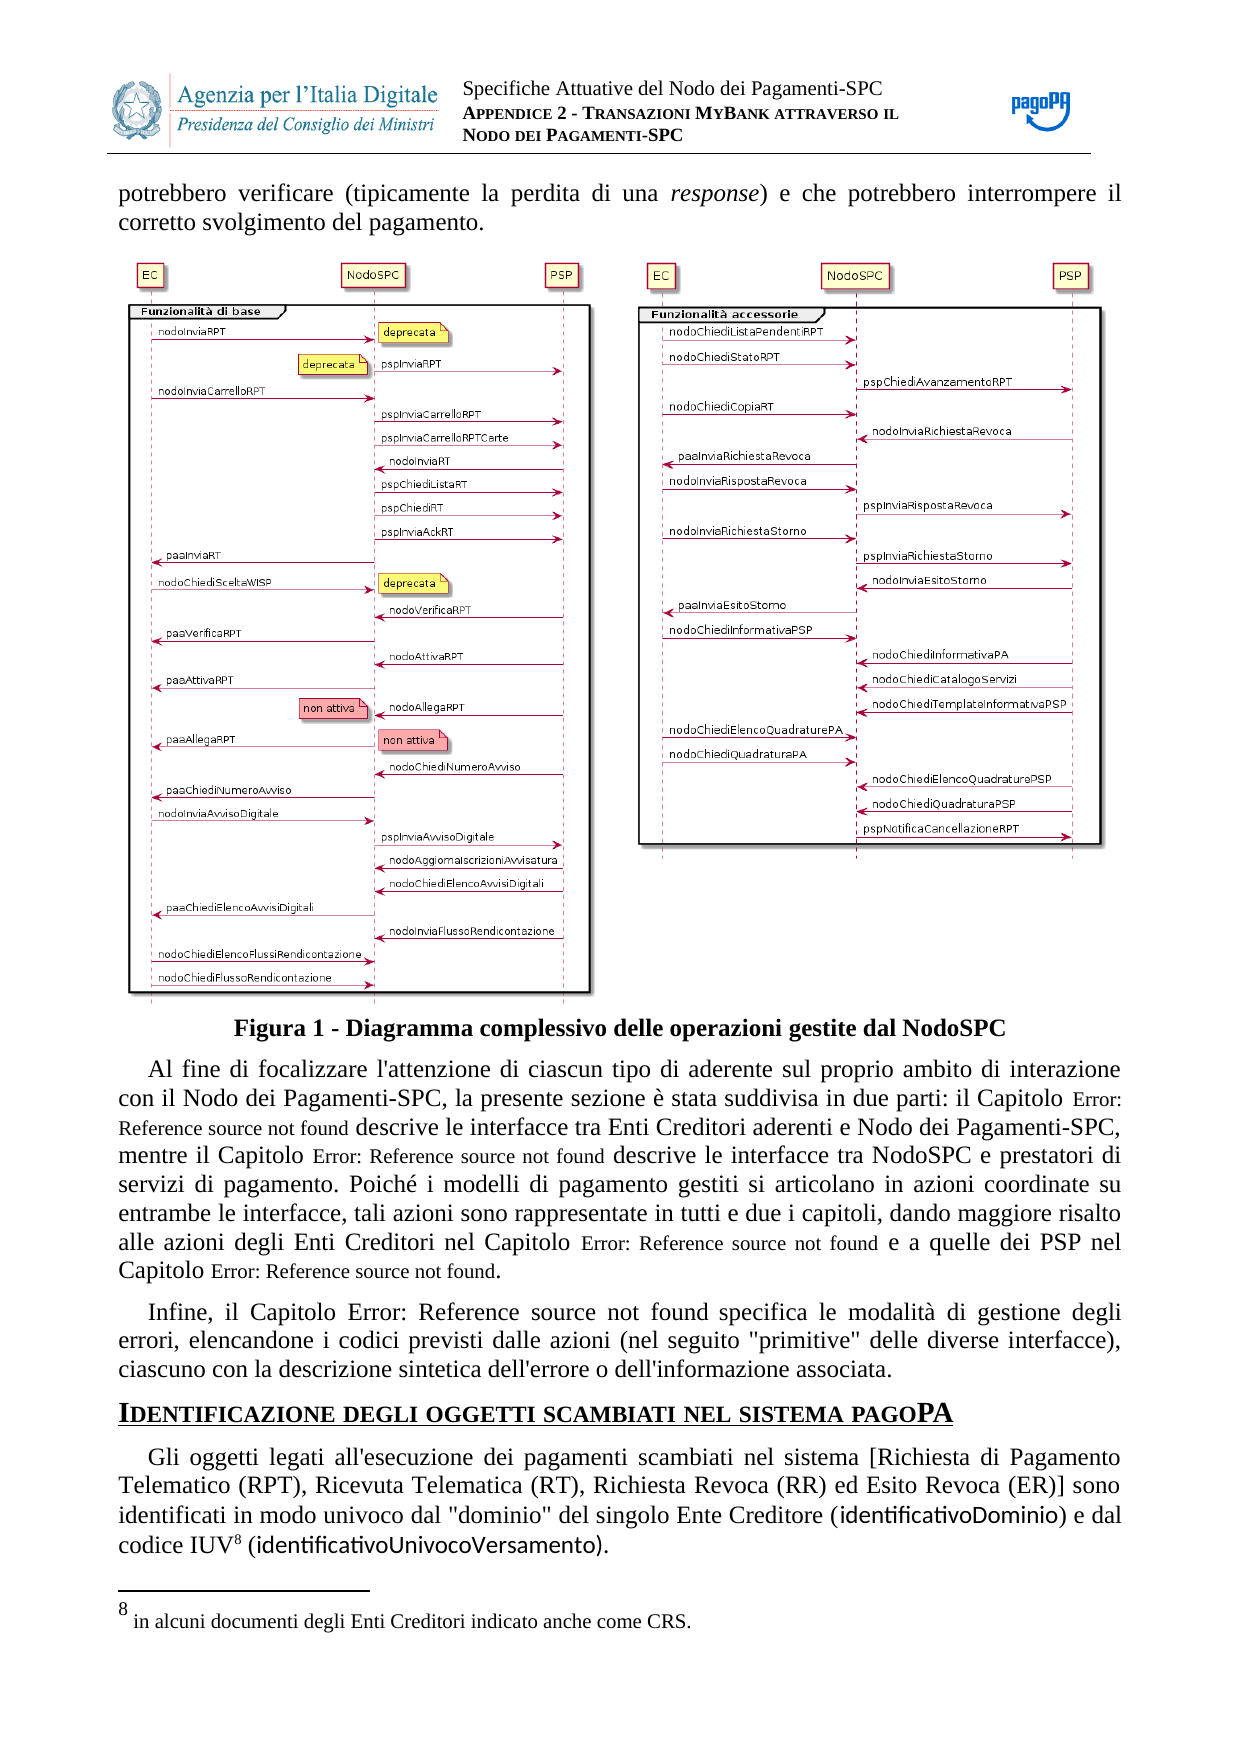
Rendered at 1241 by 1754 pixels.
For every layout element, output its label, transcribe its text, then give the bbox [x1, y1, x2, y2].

picture [118, 260, 597, 1014]
picture [627, 260, 1108, 867]
text Gli oggetti legati all'esecuzione dei pagamenti scambiati nel sistema [Richiesta di Pagamento Telematico (RPT), Ricevuta Telematica (RT), Richiesta Revoca (RR) ed Esito Revoca (ER)] sono identificati in modo univoco dal "dominio" del singolo Ente Creditore (identificativoDominio) e dal codice IUV (identificativoUnivocoVersamento). [118, 1442, 1122, 1560]
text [118, 178, 1122, 235]
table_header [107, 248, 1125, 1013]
picture [1005, 85, 1080, 136]
title Identificazione degli oggetti scambiati nel sistema pagoPA [118, 1396, 1122, 1429]
